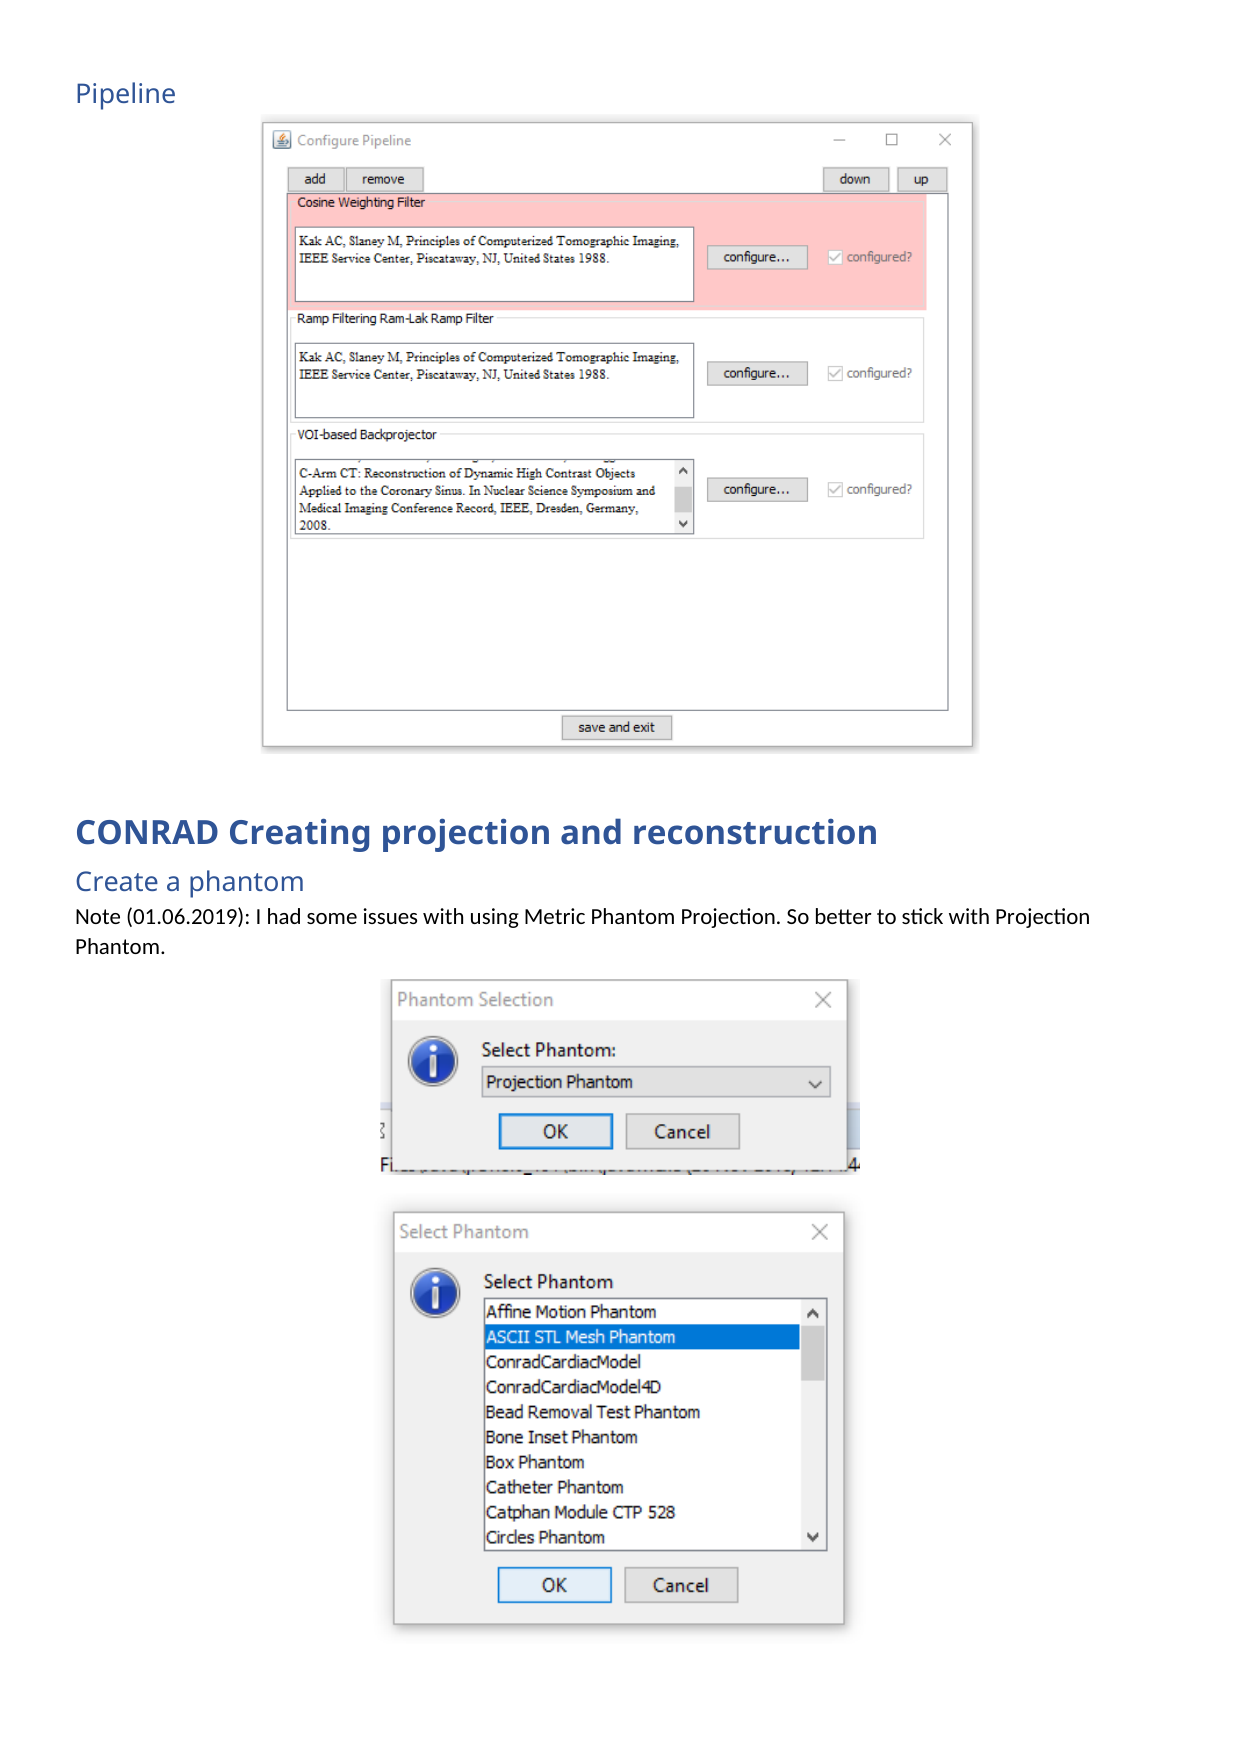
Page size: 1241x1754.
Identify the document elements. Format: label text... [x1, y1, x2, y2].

subtitle CONRAD Creating projection and reconstruction [75, 809, 1165, 854]
picture [260, 114, 980, 754]
picture [380, 979, 860, 1175]
subtitle Create a phantom [75, 862, 1165, 899]
text Note (01.06.2019): I had some issues with using Metric Phantom Projection. So better to stick with Projection Phantom. [75, 902, 1165, 960]
picture [373, 1193, 867, 1644]
subtitle Pipeline [75, 75, 1165, 112]
